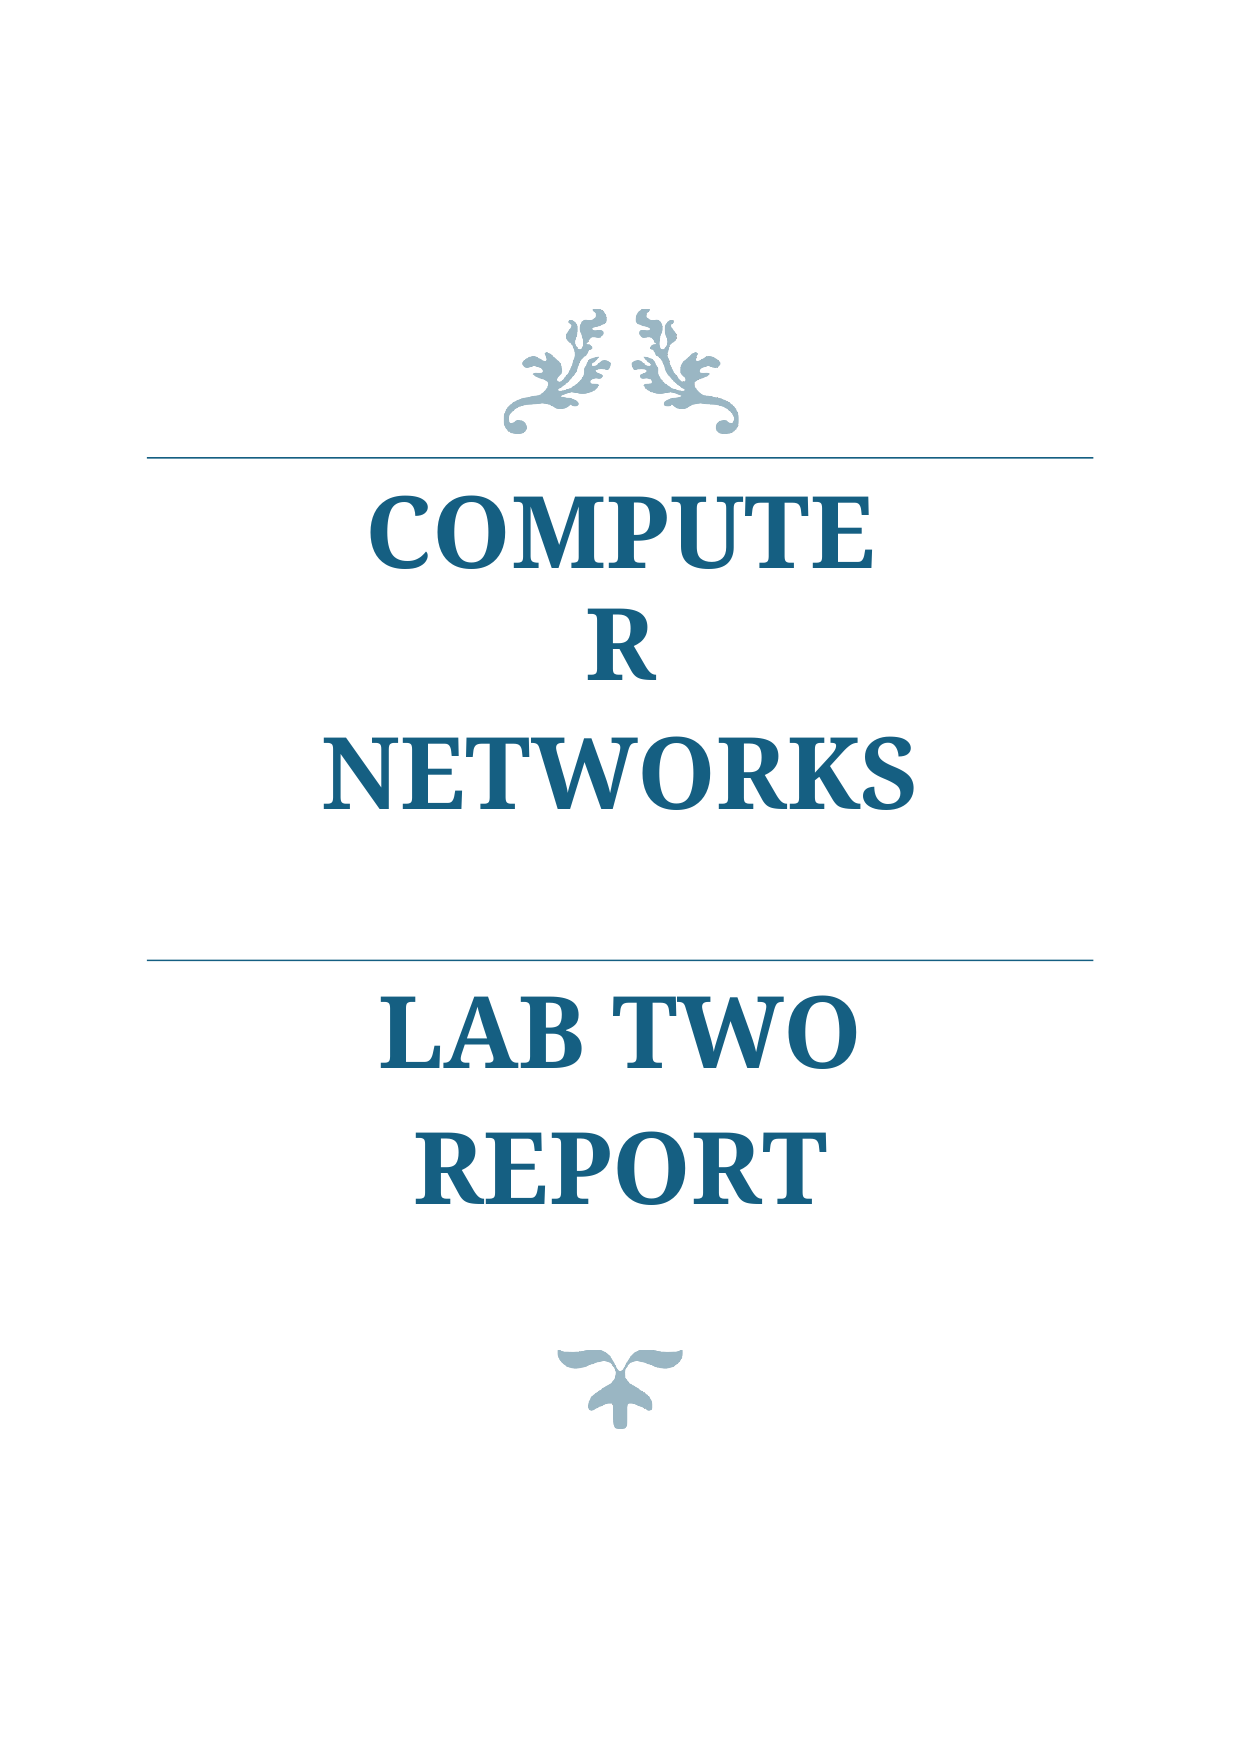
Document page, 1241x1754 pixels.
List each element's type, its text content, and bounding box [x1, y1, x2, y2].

picture [557, 1350, 683, 1429]
title NETWORKS LAB TWO REPORT [225, 703, 1016, 1234]
title COMPUTER [331, 478, 910, 703]
picture [503, 309, 739, 434]
